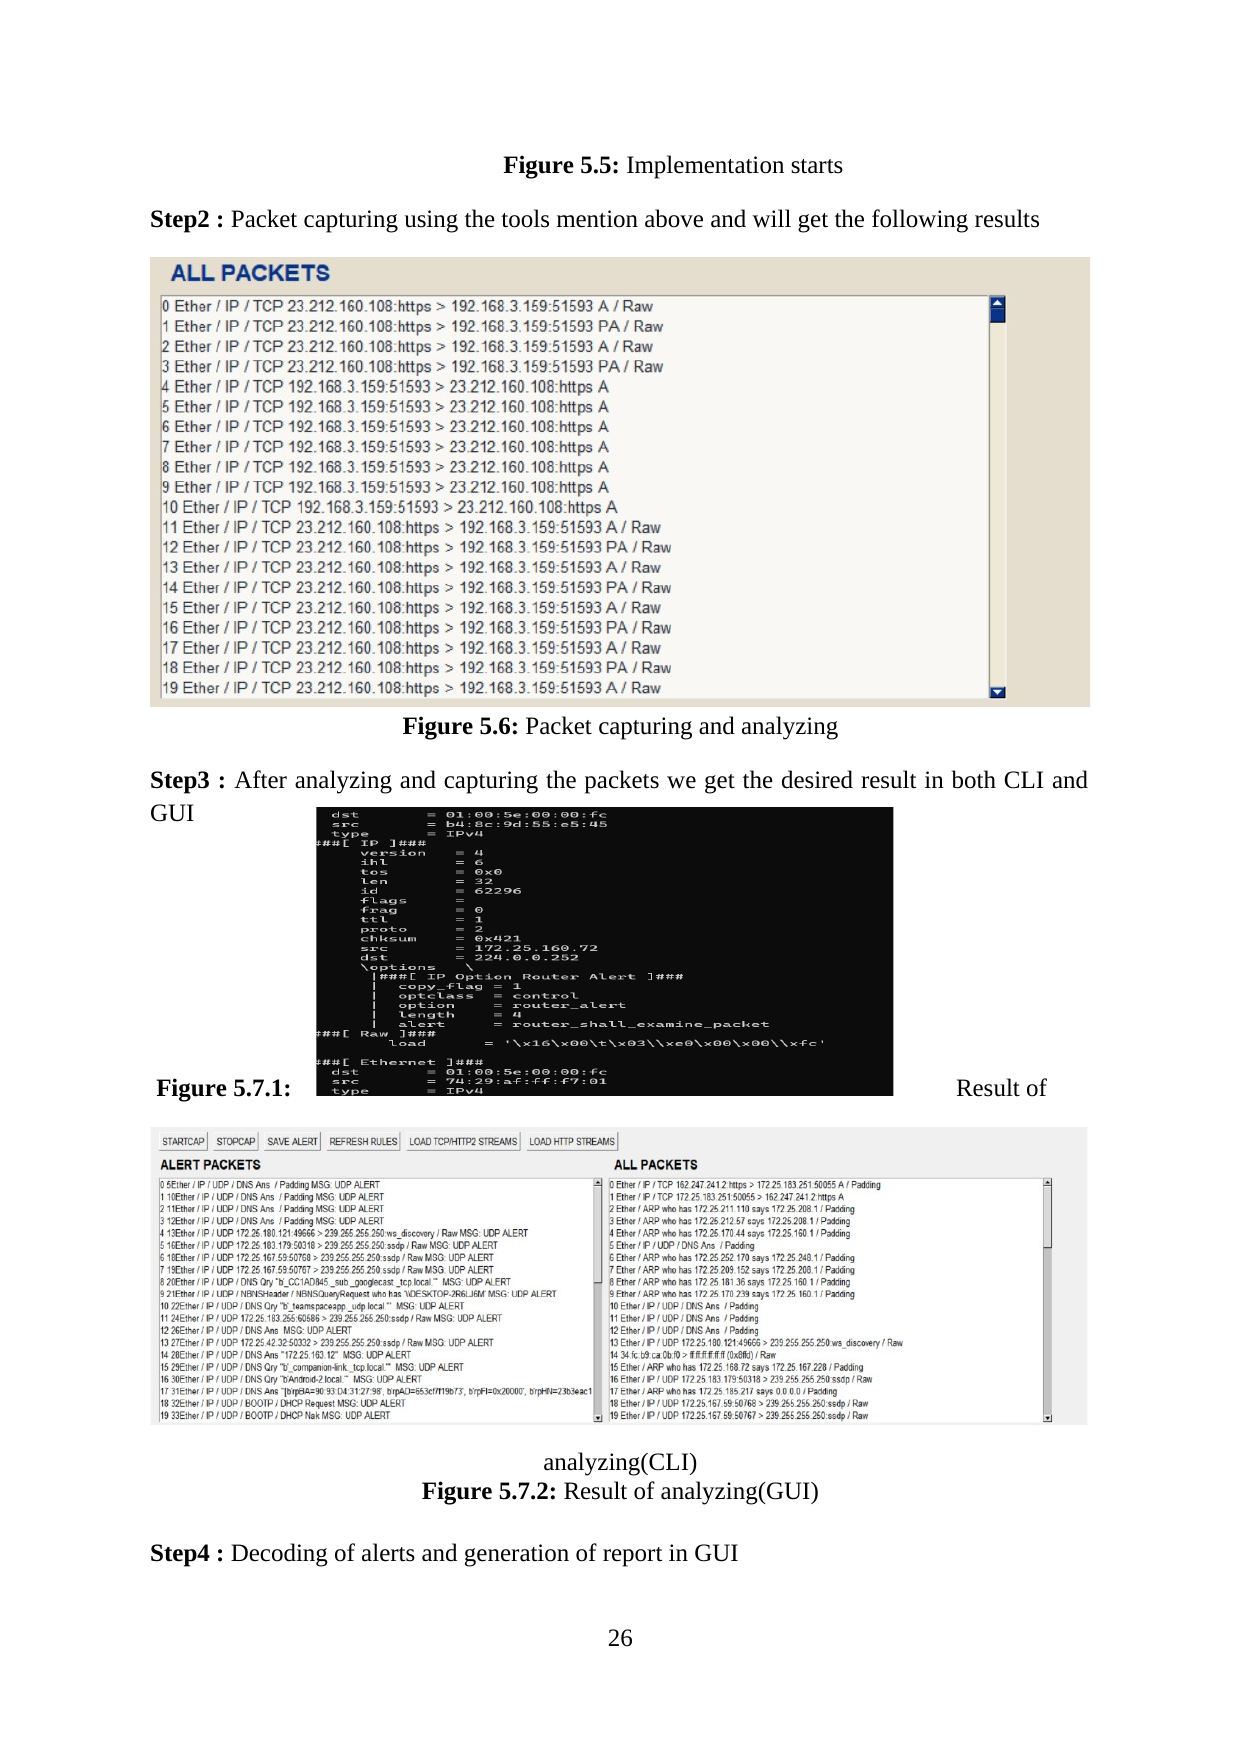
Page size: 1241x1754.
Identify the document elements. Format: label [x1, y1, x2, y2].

picture [150, 257, 1091, 707]
picture [150, 1127, 1087, 1424]
picture [315, 807, 894, 1095]
